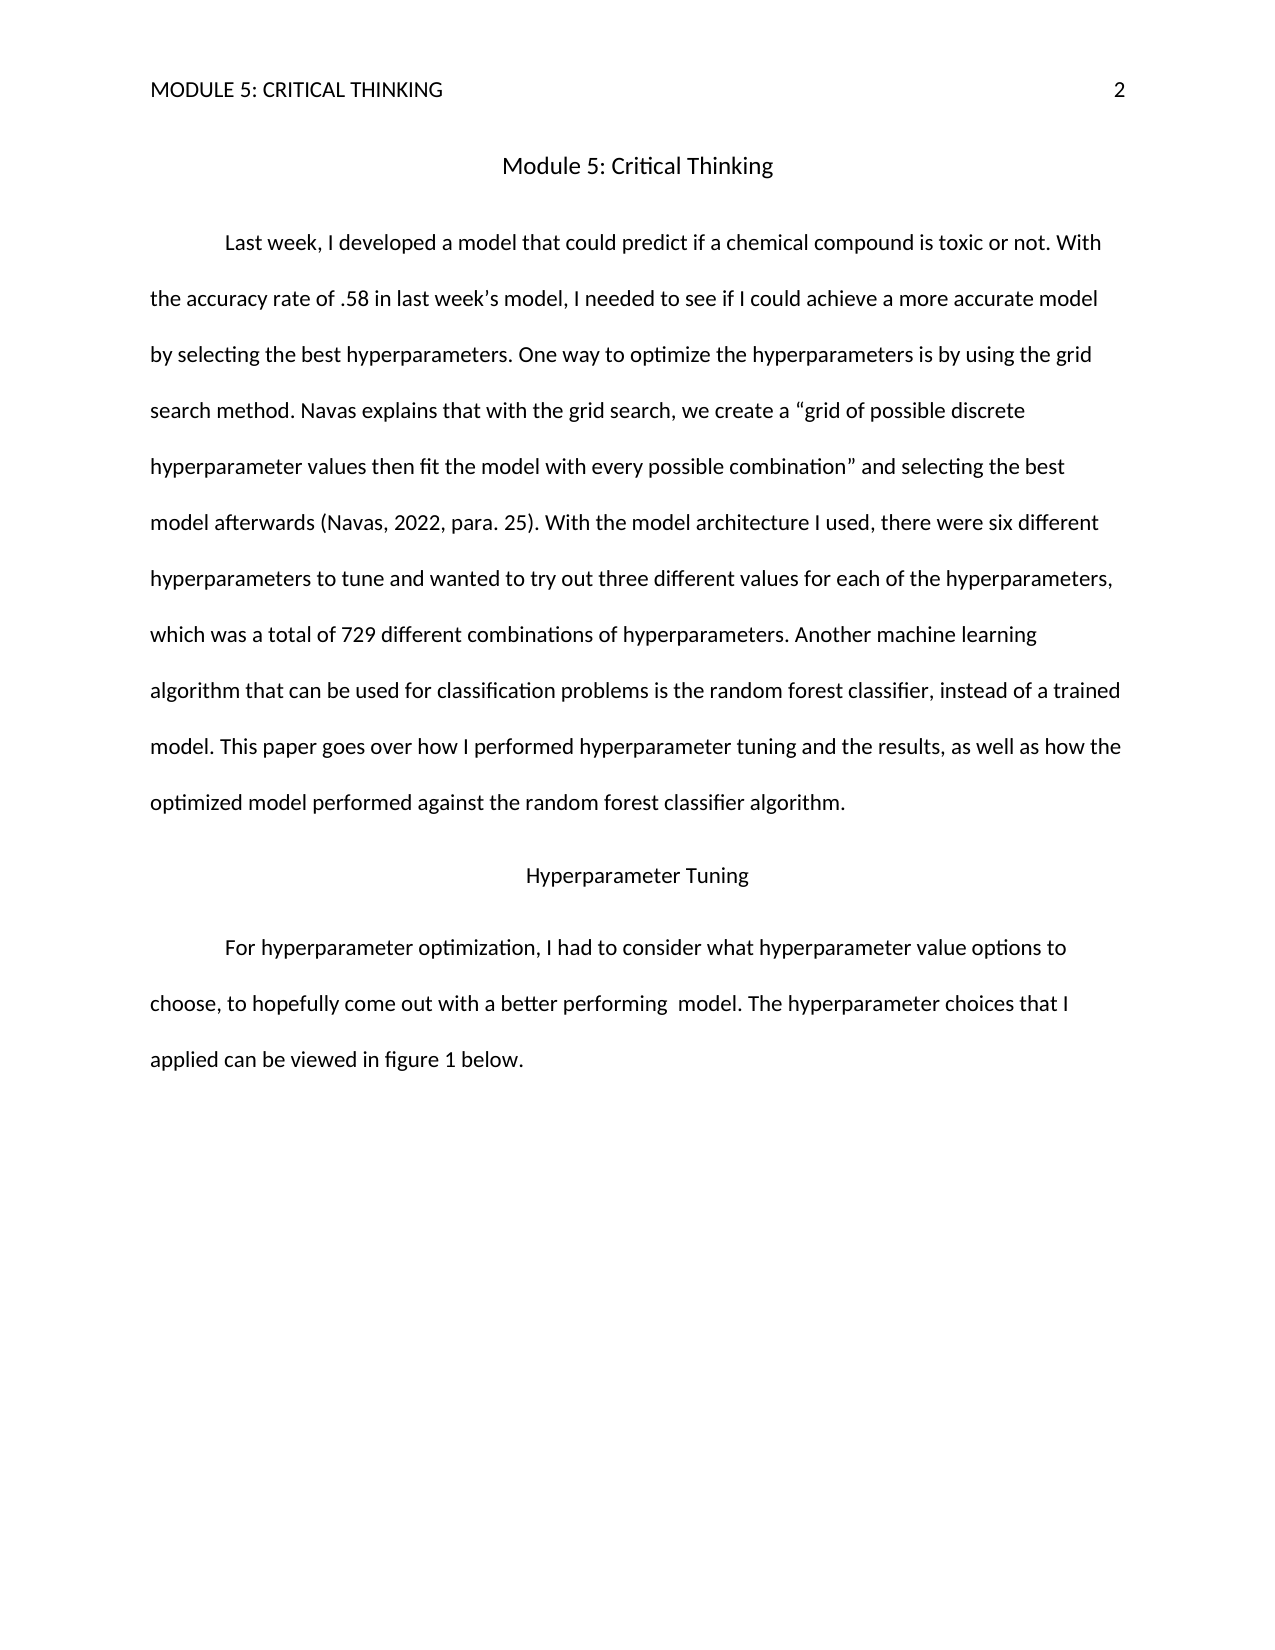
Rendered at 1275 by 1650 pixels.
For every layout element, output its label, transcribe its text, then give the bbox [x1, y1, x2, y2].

text Hyperparameter Tuning [150, 861, 1125, 889]
text Module 5: Critical Thinking [150, 150, 1125, 181]
text Last week, I developed a model that could predict if a chemical compound is toxic or not. With the accuracy rate of .58 in last week’s model, I needed to see if I could achieve a more accurate model by selecting the best hyperparameters. One way to optimize the hyperparameters is by using the grid search method. Navas explains that with the grid search, we create a “grid of possible discrete hyperparameter values then fit the model with every possible combination” and selecting the best model afterwards (Navas, 2022, para. 25). With the model architecture I used, there were six different hyperparameters to tune and wanted to try out three different values for each of the hyperparameters, which was a total of 729 different combinations of hyperparameters. Another machine learning algorithm that can be used for classification problems is the random forest classifier, instead of a trained model. This paper goes over how I performed hyperparameter tuning and the results, as well as how the optimized model performed against the random forest classifier algorithm. [150, 228, 1125, 816]
text For hyperparameter optimization, I had to consider what hyperparameter value options to choose, to hopefully come out with a better performing model. The hyperparameter choices that I applied can be viewed in figure 1 below. [150, 933, 1125, 1074]
